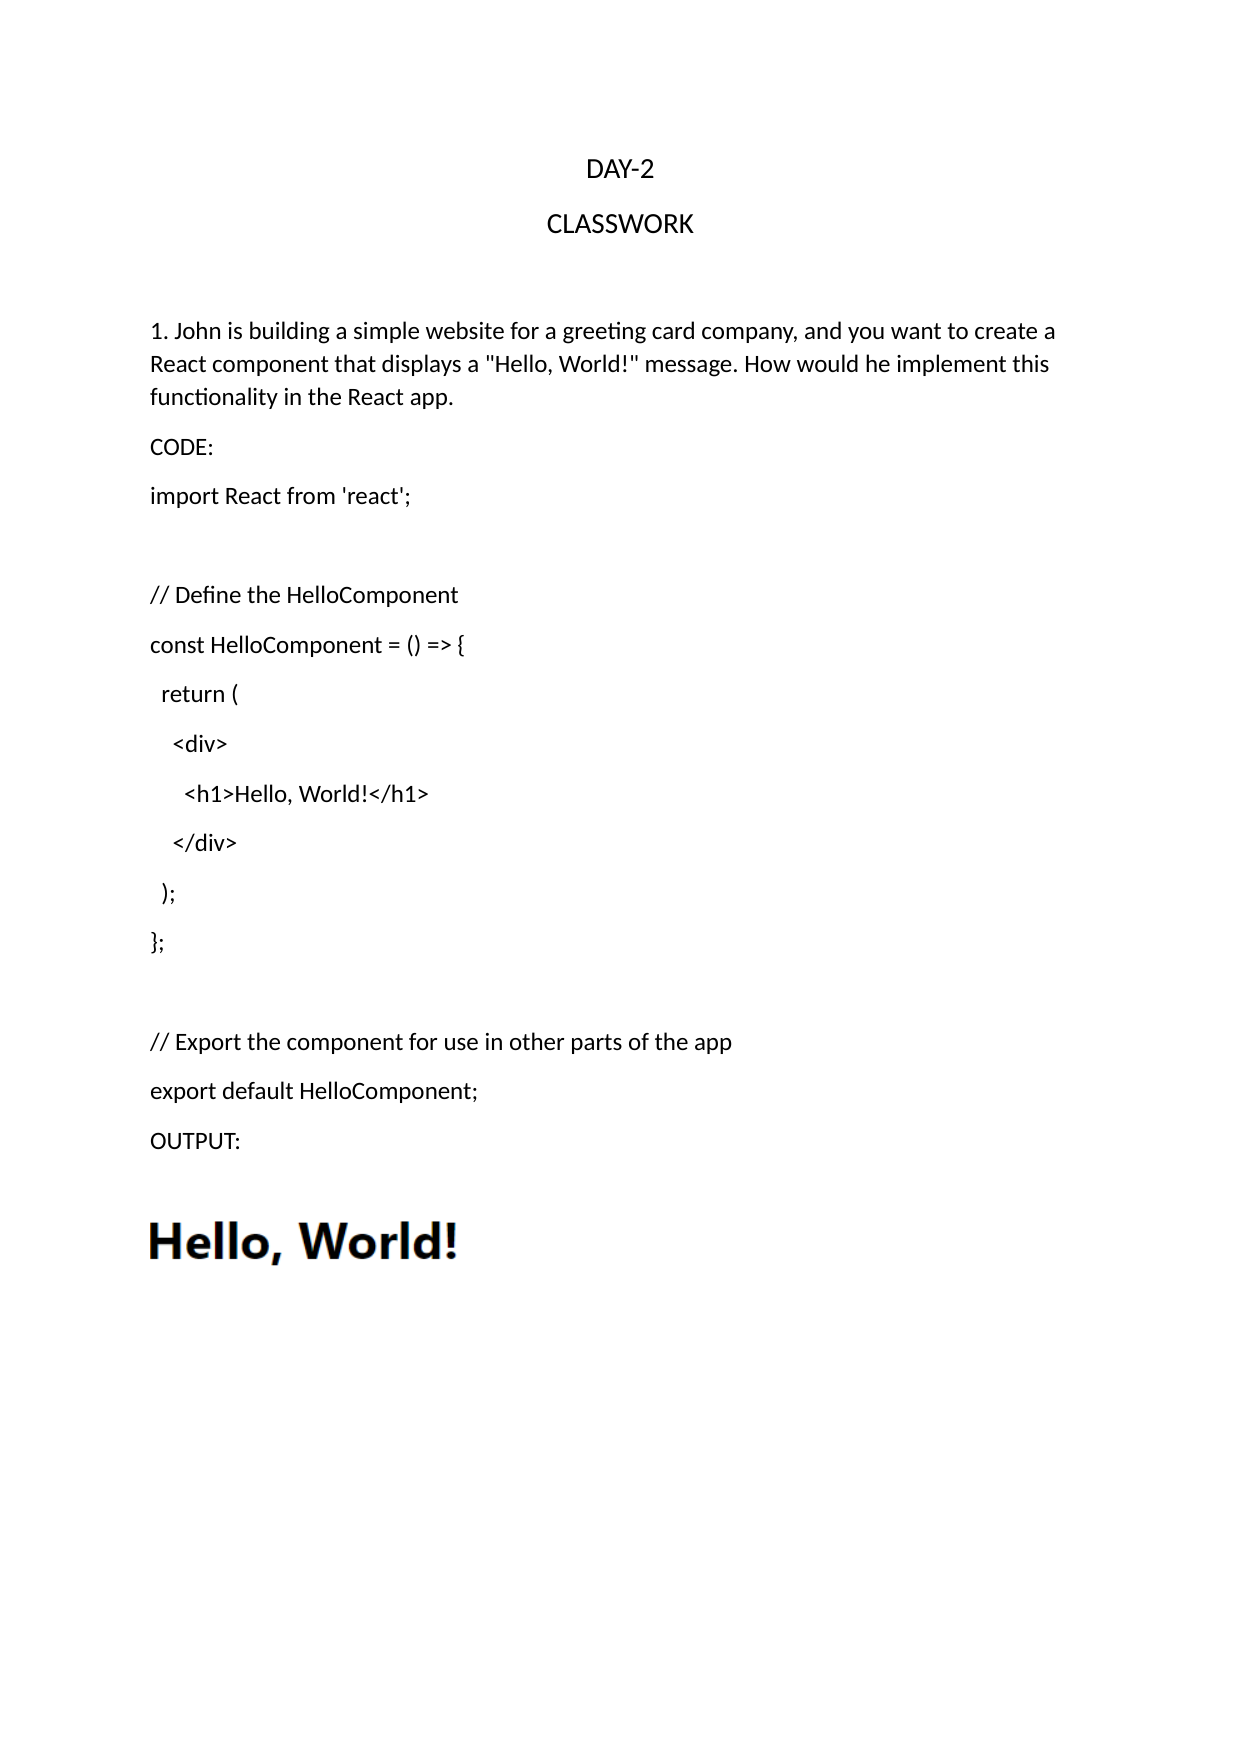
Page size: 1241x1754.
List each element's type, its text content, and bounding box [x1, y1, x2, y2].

text ); [150, 877, 1090, 907]
text <h1>Hello, World!</h1> [150, 778, 1090, 808]
text OUTPUT: [150, 1125, 1090, 1155]
text // Define the HelloComponent [150, 579, 1090, 610]
text const HelloComponent = () => { [150, 629, 1090, 659]
text <div> [150, 728, 1090, 759]
text }; [150, 927, 1090, 957]
text // Export the component for use in other parts of the app [150, 1026, 1090, 1056]
text return ( [150, 679, 1090, 709]
text CLASSWORK [150, 205, 1090, 241]
text export default HelloComponent; [150, 1075, 1090, 1106]
text import React from 'react'; [150, 480, 1090, 511]
text 1. John is building a simple website for a greeting card company, and you want to create a React component that displays a "Hello, World!" message. How would he implement this functionality in the React app. [150, 315, 1090, 412]
text CODE: [150, 431, 1090, 461]
text DAY-2 [150, 150, 1090, 186]
text </div> [150, 827, 1090, 858]
picture [150, 1174, 811, 1562]
